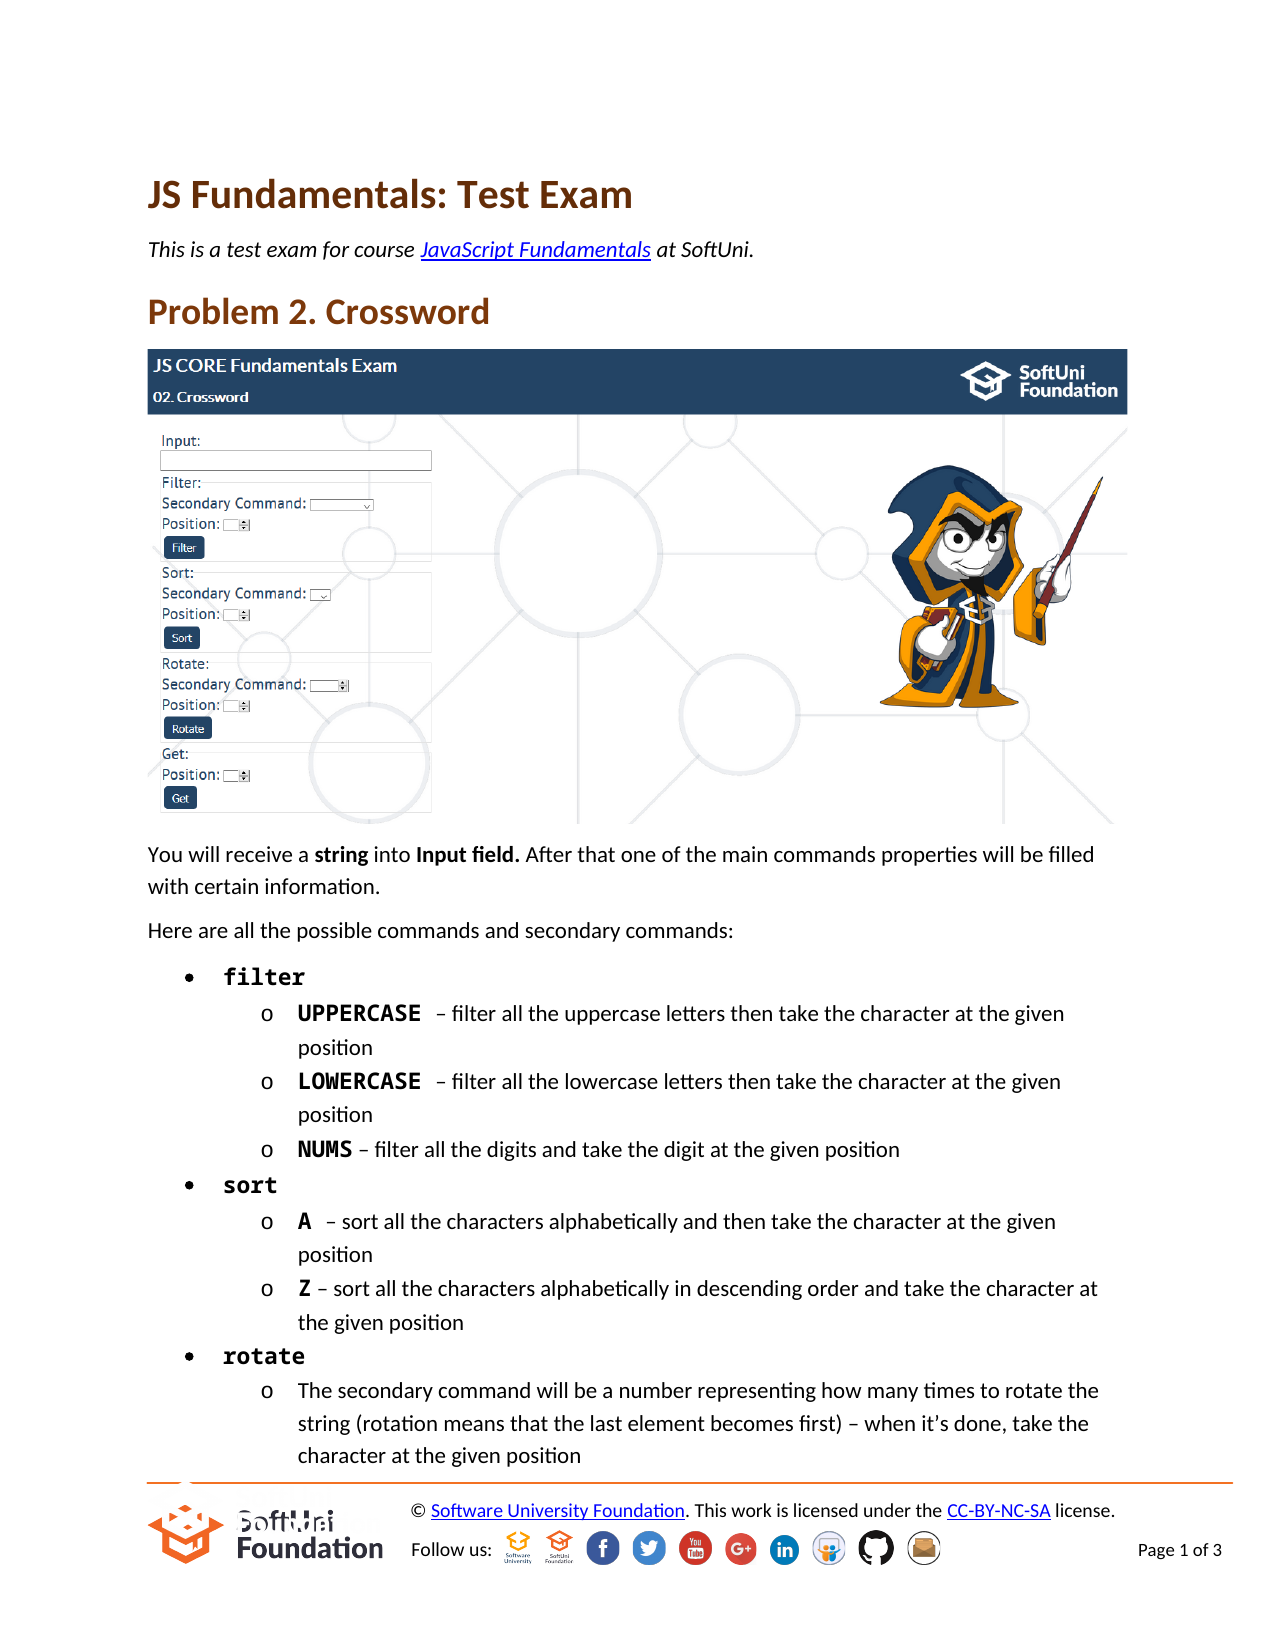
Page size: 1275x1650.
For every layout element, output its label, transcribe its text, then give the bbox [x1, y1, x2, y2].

picture [586, 1531, 620, 1565]
picture [791, 1556, 799, 1565]
picture [545, 1530, 574, 1565]
picture [679, 1531, 712, 1565]
list LOWERCASE – filter all the lowercase letters then take the character at the given position [260, 1065, 1127, 1128]
list Z – sort all the characters alphabetically in descending order and take the character at the given position [260, 1272, 1127, 1336]
list NUMS – filter all the digits and take the digit at the given position [260, 1133, 1127, 1164]
picture [791, 1535, 799, 1544]
list The secondary command will be a number representing how many times to rotate the string (rotation means that the last element becomes first) – when it’s done, take the character at the given position [260, 1376, 1127, 1469]
picture [504, 1531, 532, 1565]
text This is a test exam for course JavaScript Fundamentals at SoftUni. [148, 235, 1127, 263]
list UPPERCASE – filter all the uppercase letters then take the character at the given position [260, 997, 1127, 1061]
picture [147, 1480, 383, 1564]
subtitle Problem 2. Crossword [148, 288, 1127, 334]
list A – sort all the characters alphabetically and then take the character at the given position [260, 1205, 1127, 1268]
text You will receive a string into Input field. After that one of the main commands properties will be filled with certain information. [148, 840, 1127, 900]
picture [907, 1531, 941, 1565]
picture [147, 349, 1128, 824]
picture [858, 1530, 894, 1565]
picture [770, 1535, 778, 1544]
subtitle JS Fundamentals: Test Exam [148, 168, 1127, 219]
picture [783, 1547, 792, 1556]
picture [770, 1556, 778, 1565]
text Here are all the possible commands and secondary commands: [148, 917, 1127, 945]
picture [812, 1531, 846, 1565]
list sort [185, 1169, 1127, 1200]
picture [725, 1533, 757, 1565]
list rotate [185, 1340, 1127, 1371]
list filter [185, 961, 1127, 993]
picture [632, 1531, 666, 1565]
